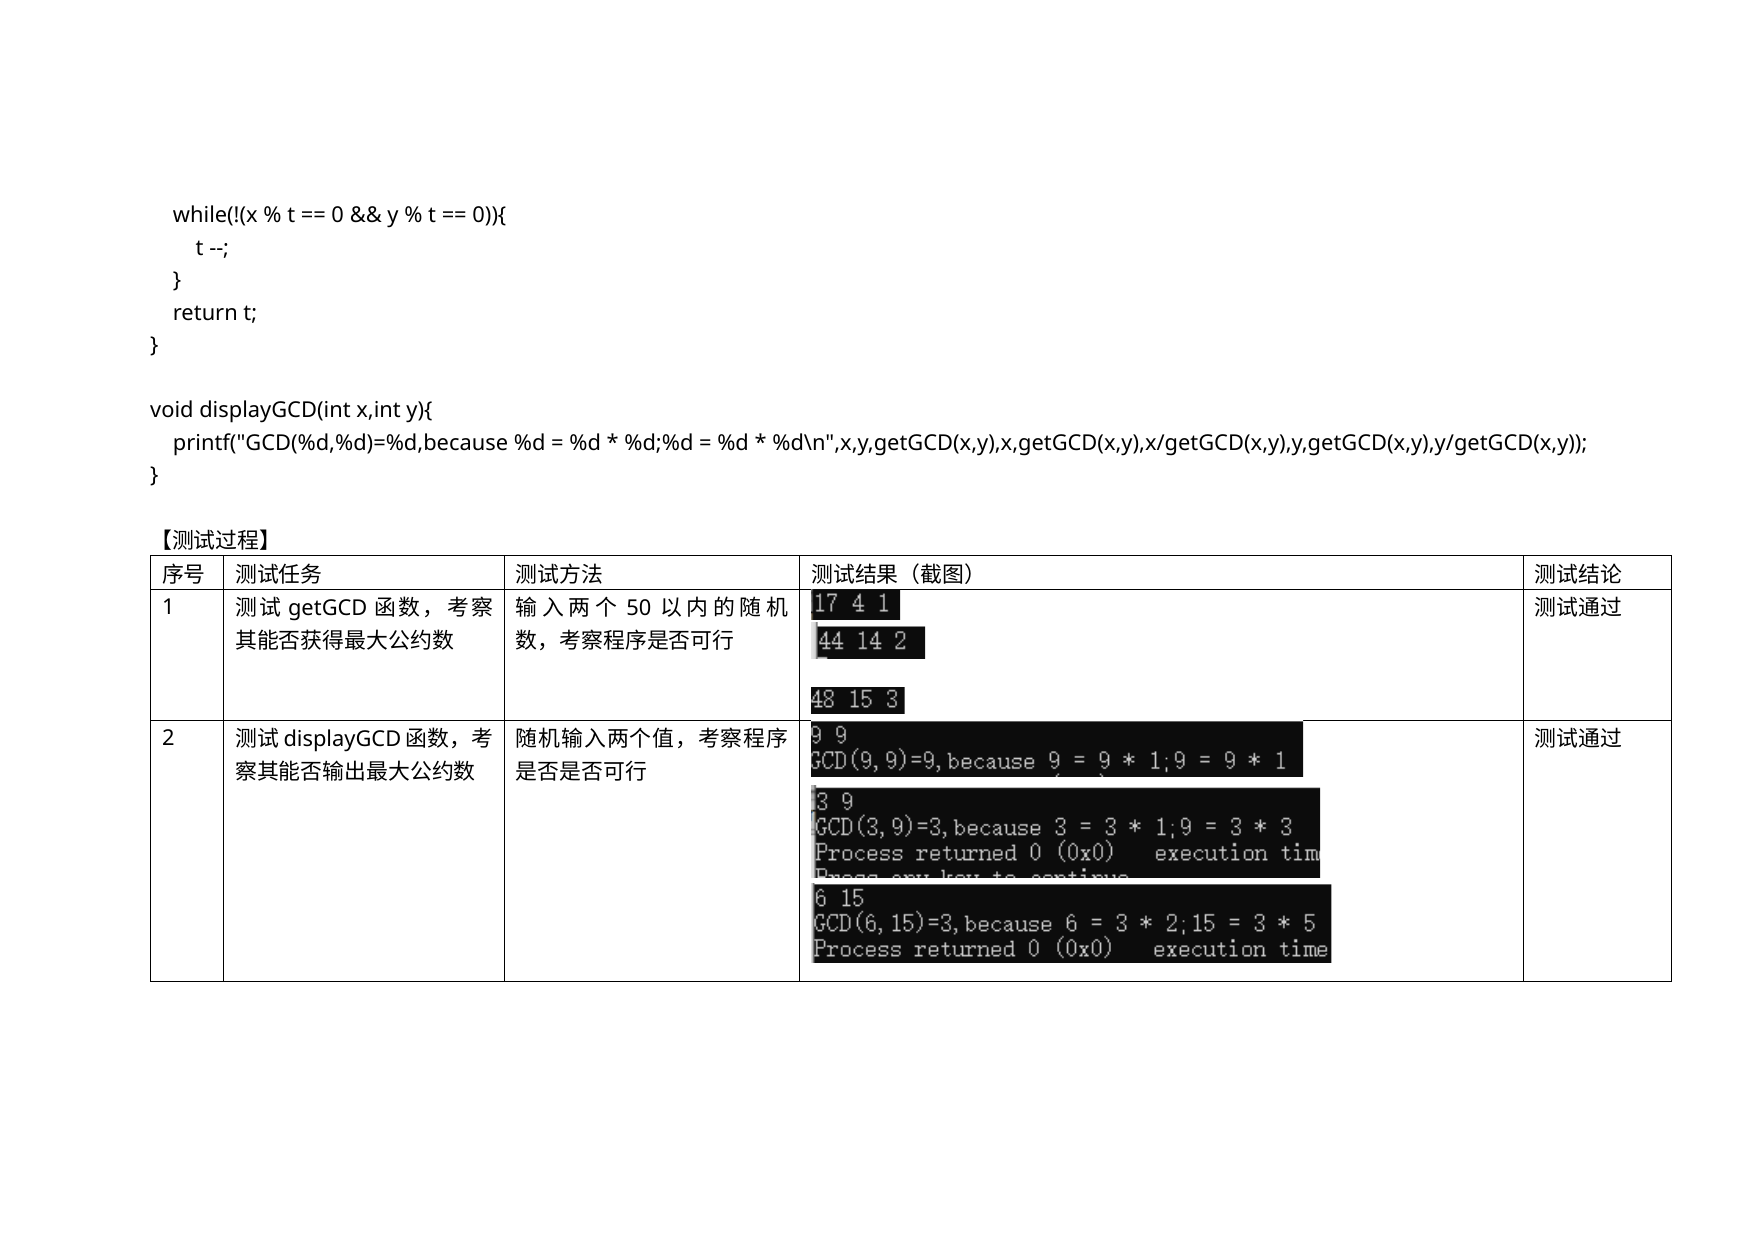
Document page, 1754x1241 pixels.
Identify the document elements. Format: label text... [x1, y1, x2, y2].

table_header 测试结果（截图） [800, 556, 1523, 589]
text void displayGCD(int x,int y){ [150, 393, 1604, 425]
text } [150, 328, 1604, 360]
table_cell 测试getGCD函数，考察其能否获得最大公约数 [224, 590, 504, 720]
table_cell [800, 721, 1523, 981]
text return t; [150, 295, 1604, 328]
table_cell 2 [151, 721, 223, 981]
table_cell 测试通过 [1524, 721, 1671, 981]
table_cell 测试通过 [1524, 590, 1671, 720]
text 【测试过程】 [150, 523, 1604, 555]
table_cell 输入两个50以内的随机数，考察程序是否可行 [505, 590, 799, 720]
table_cell [800, 590, 1523, 720]
text } [150, 458, 1604, 490]
picture [811, 883, 1332, 963]
table_header 序号 [151, 556, 223, 589]
table_cell 随机输入两个值，考察程序是否是否可行 [505, 721, 799, 981]
text while(!(x % t == 0 && y % t == 0)){ [150, 198, 1604, 230]
text } [150, 263, 1604, 295]
picture [811, 589, 901, 620]
picture [811, 687, 905, 714]
table_header 测试方法 [505, 556, 799, 589]
text printf("GCD(%d,%d)=%d,because %d = %d * %d;%d = %d * %d\n",x,y,getGCD(x,y),x,getGCD(x,y),x/getGCD(x,y),y,getGCD(x,y),y/getGCD(x,y)); [150, 425, 1604, 458]
picture [811, 720, 1304, 777]
table_cell 1 [151, 590, 223, 720]
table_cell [224, 721, 504, 981]
picture [811, 785, 1321, 878]
table_header 测试任务 [224, 556, 504, 589]
table_header 测试结论 [1524, 556, 1671, 589]
text t --; [150, 230, 1604, 263]
picture [811, 622, 926, 659]
